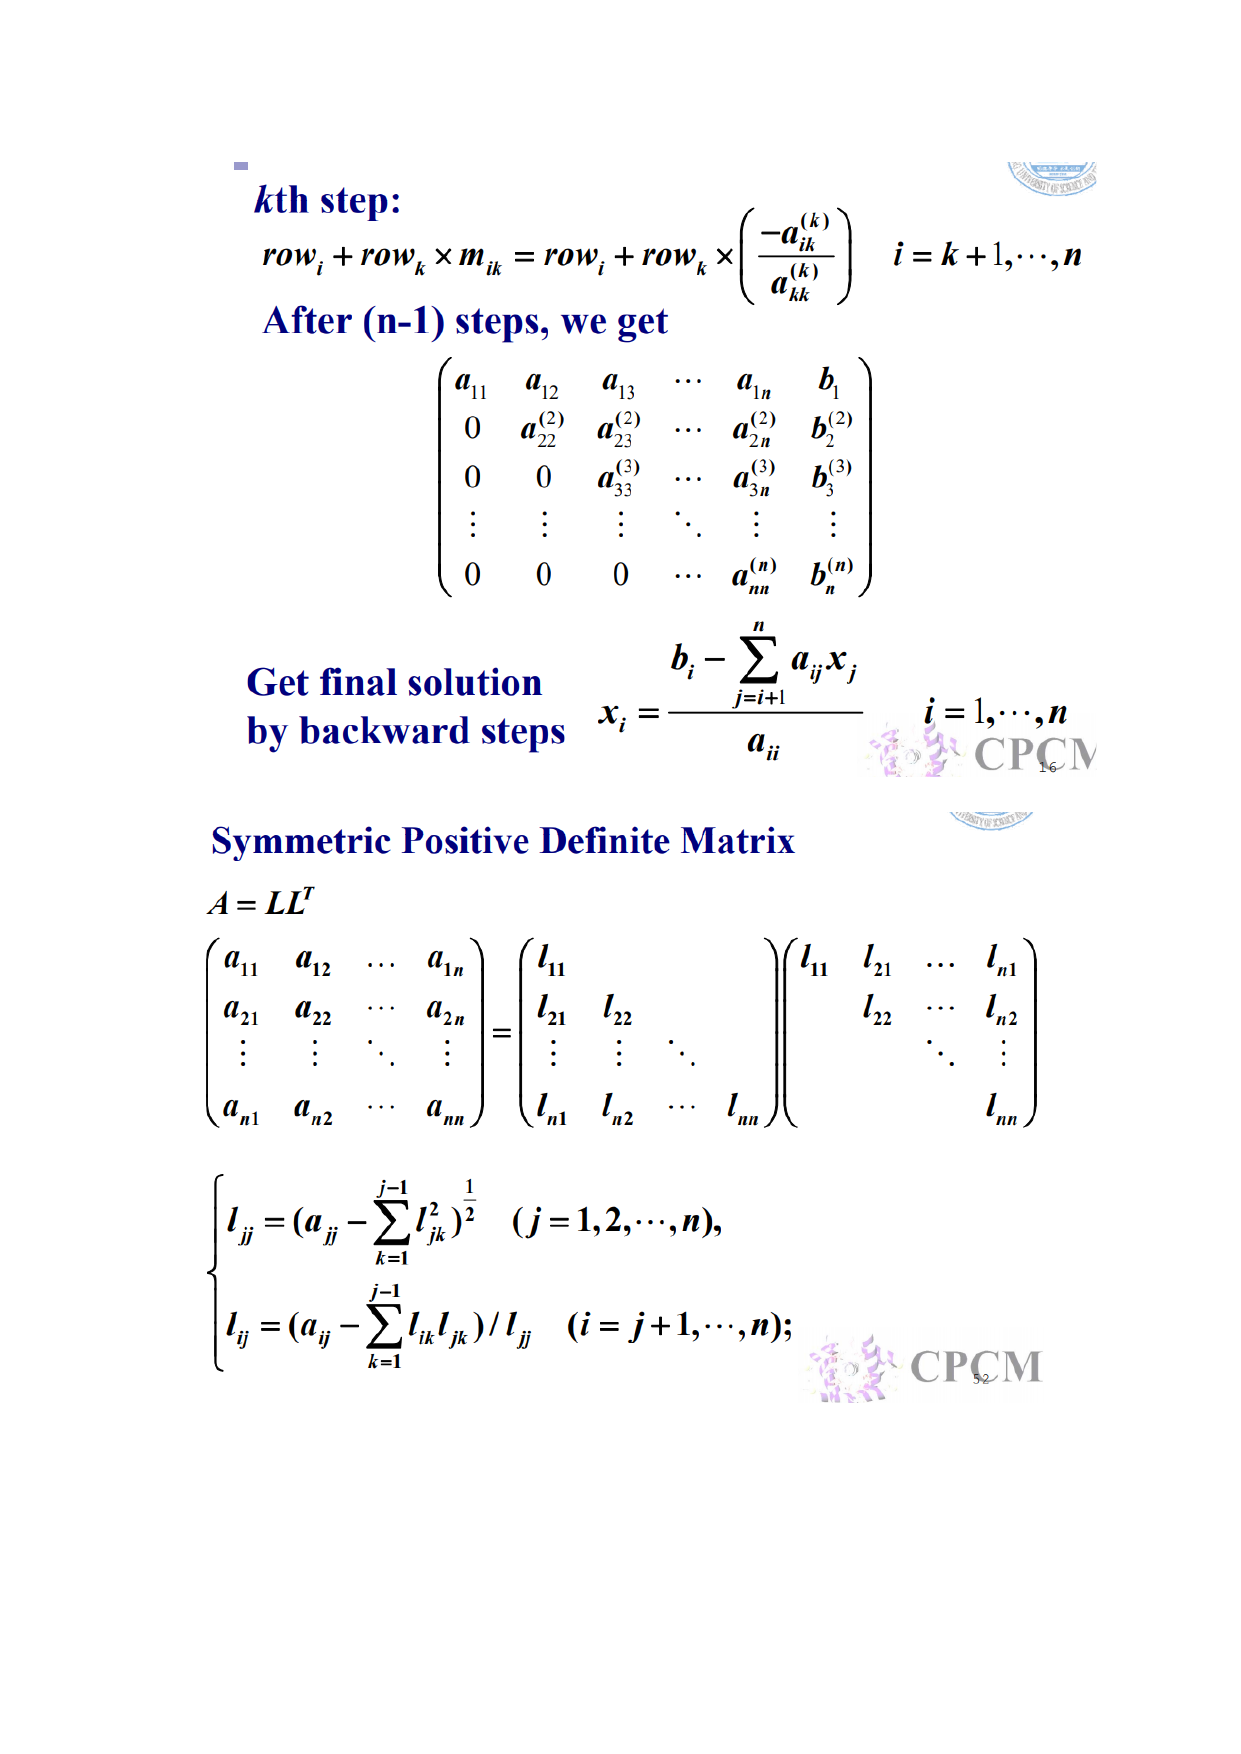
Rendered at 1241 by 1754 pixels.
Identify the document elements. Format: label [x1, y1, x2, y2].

picture [231, 162, 1097, 777]
picture [187, 812, 1053, 1403]
